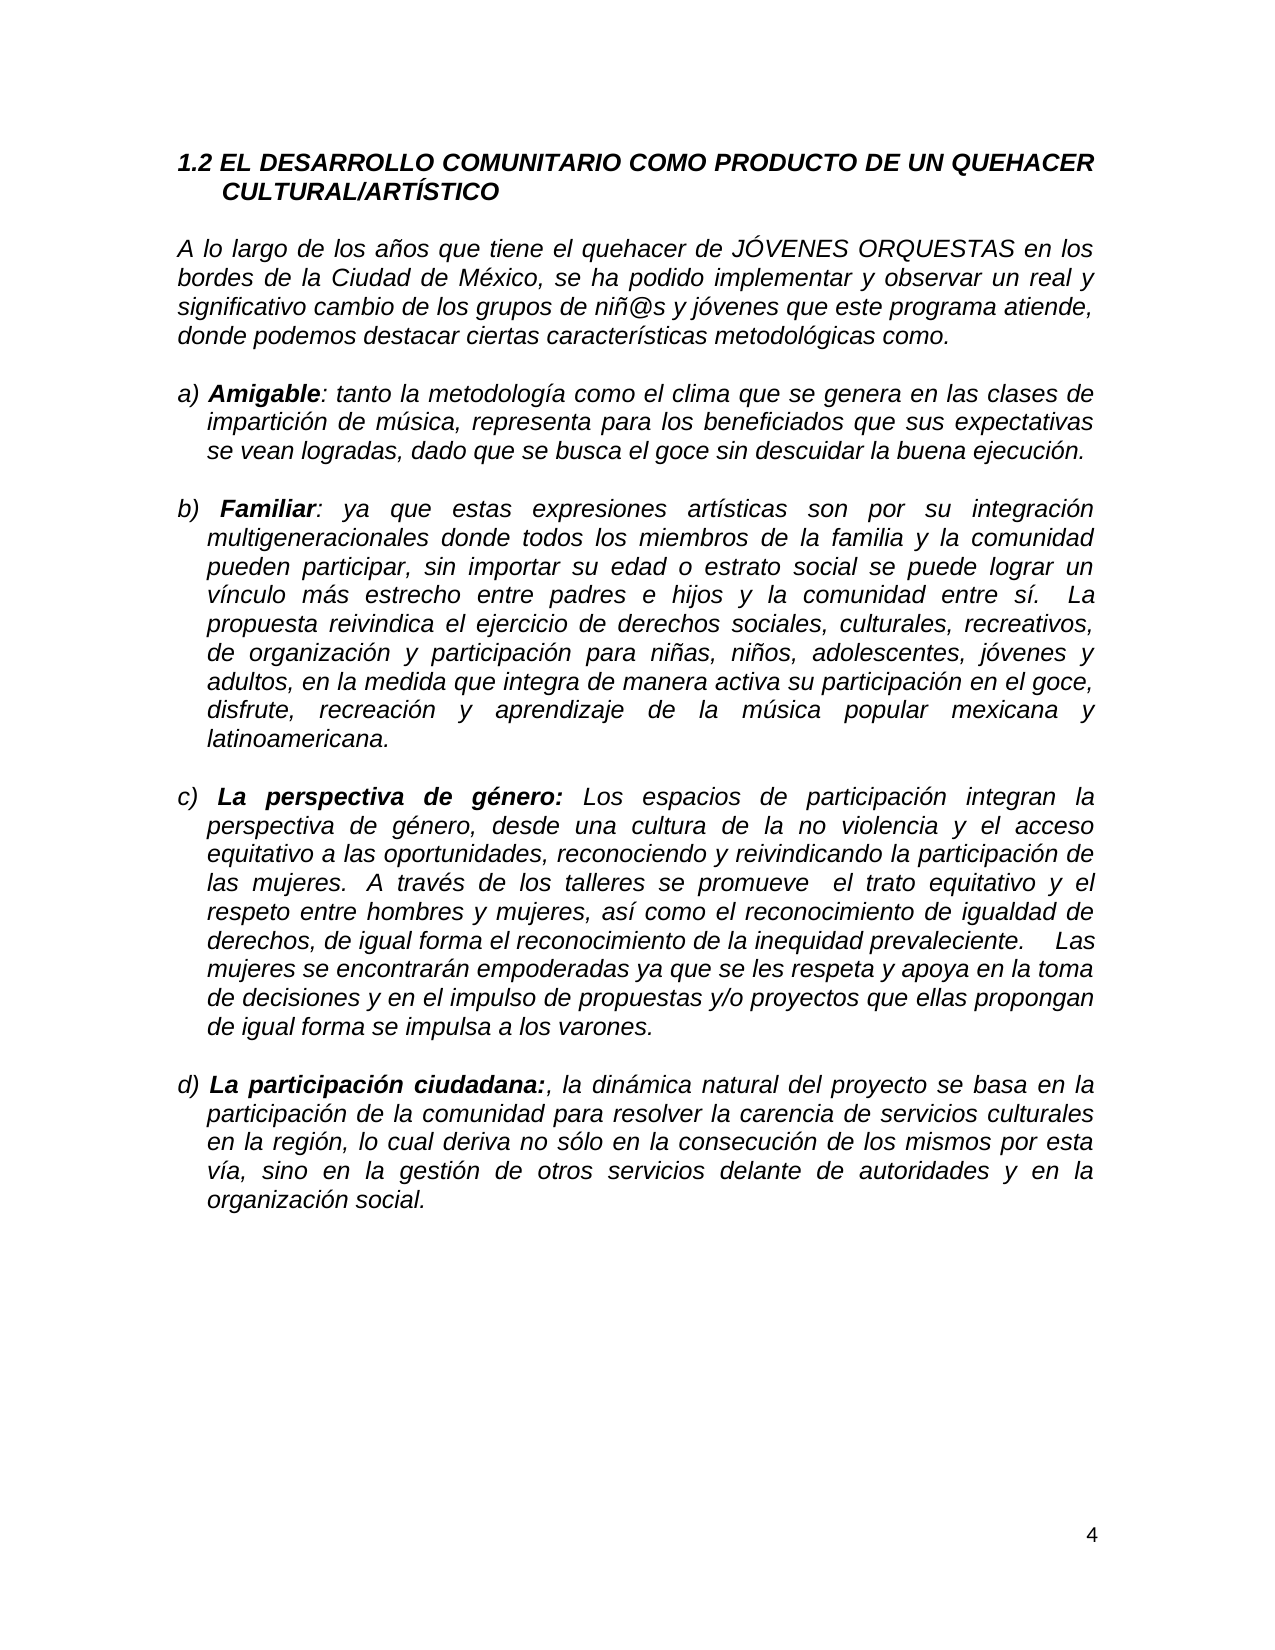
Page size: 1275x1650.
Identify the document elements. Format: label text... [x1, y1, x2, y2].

text c) La perspectiva de género: Los espacios de participación integran la perspectiva de género, desde una cultura de la no violencia y el acceso equitativo a las oportunidades, reconociendo y reivindicando la participación de las mujeres. A través de los talleres se promueve el trato equitativo y el respeto entre hombres y mujeres, así como el reconocimiento de igualdad de derechos, de igual forma el reconocimiento de la inequidad prevaleciente. Las mujeres se encontrarán empoderadas ya que se les respeta y apoya en la toma de decisiones y en el impulso de propuestas y/o proyectos que ellas propongan de igual forma se impulsa a los varones. [177, 782, 1098, 1041]
text A lo largo de los años que tiene el quehacer de JÓVENES ORQUESTAS en los bordes de la Ciudad de México, se ha podido implementar y observar un real y significativo cambio de los grupos de niñ@s y jóvenes que este programa atiende, donde podemos destacar ciertas características metodológicas como. [177, 234, 1098, 349]
text 1.2 EL DESARROLLO COMUNITARIO COMO PRODUCTO DE UN QUEHACER CULTURAL/ARTÍSTICO [177, 148, 1098, 205]
text a) Amigable: tanto la metodología como el clima que se genera en las clases de impartición de música, representa para los beneficiados que sus expectativas se vean logradas, dado que se busca el goce sin descuidar la buena ejecución. [177, 378, 1098, 465]
text b) Familiar: ya que estas expresiones artísticas son por su integración multigeneracionales donde todos los miembros de la familia y la comunidad pueden participar, sin importar su edad o estrato social se puede lograr un vínculo más estrecho entre padres e hijos y la comunidad entre sí. La propuesta reivindica el ejercicio de derechos sociales, culturales, recreativos, de organización y participación para niñas, niños, adolescentes, jóvenes y adultos, en la medida que integra de manera activa su participación en el goce, disfrute, recreación y aprendizaje de la música popular mexicana y latinoamericana. [177, 494, 1098, 753]
text d) La participación ciudadana:, la dinámica natural del proyecto se basa en la participación de la comunidad para resolver la carencia de servicios culturales en la región, lo cual deriva no sólo en la consecución de los mismos por esta vía, sino en la gestión de otros servicios delante de autoridades y en la organización social. [177, 1070, 1098, 1213]
